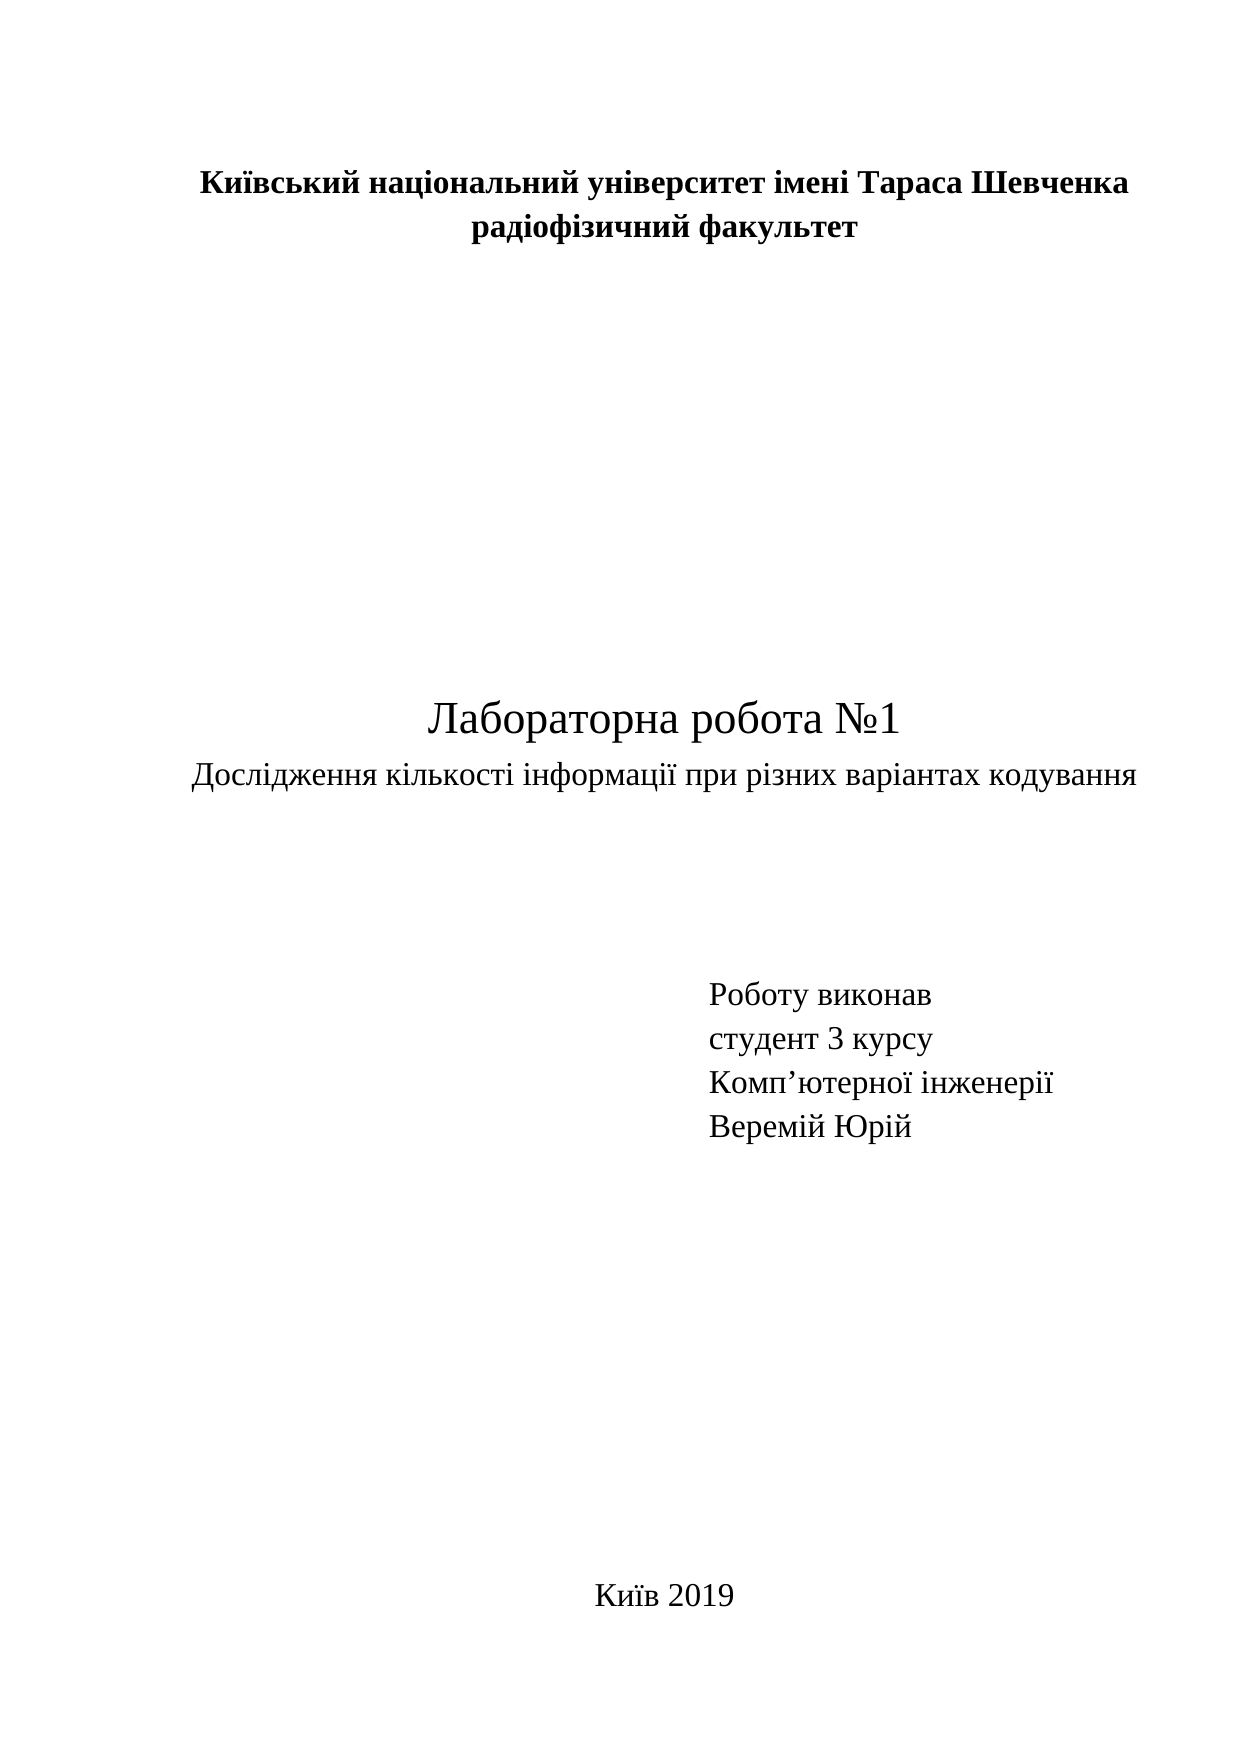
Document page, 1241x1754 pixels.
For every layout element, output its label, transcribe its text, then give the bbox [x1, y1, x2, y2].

text радіофізичний факультет [177, 206, 1152, 244]
text Веремій Юрій [709, 1107, 1152, 1145]
text Київський національний університет імені Тараса Шевченка [177, 162, 1152, 201]
text студент 3 курсу [709, 1018, 1152, 1057]
text Роботу виконав [709, 974, 1152, 1013]
text Дослідження кількості інформації при різних варіантах кодування [177, 754, 1152, 792]
text Київ 2019 [177, 1575, 1152, 1613]
text Комп’ютерної інженерії [709, 1062, 1152, 1101]
subtitle Лабораторна робота №1 [177, 691, 1152, 744]
